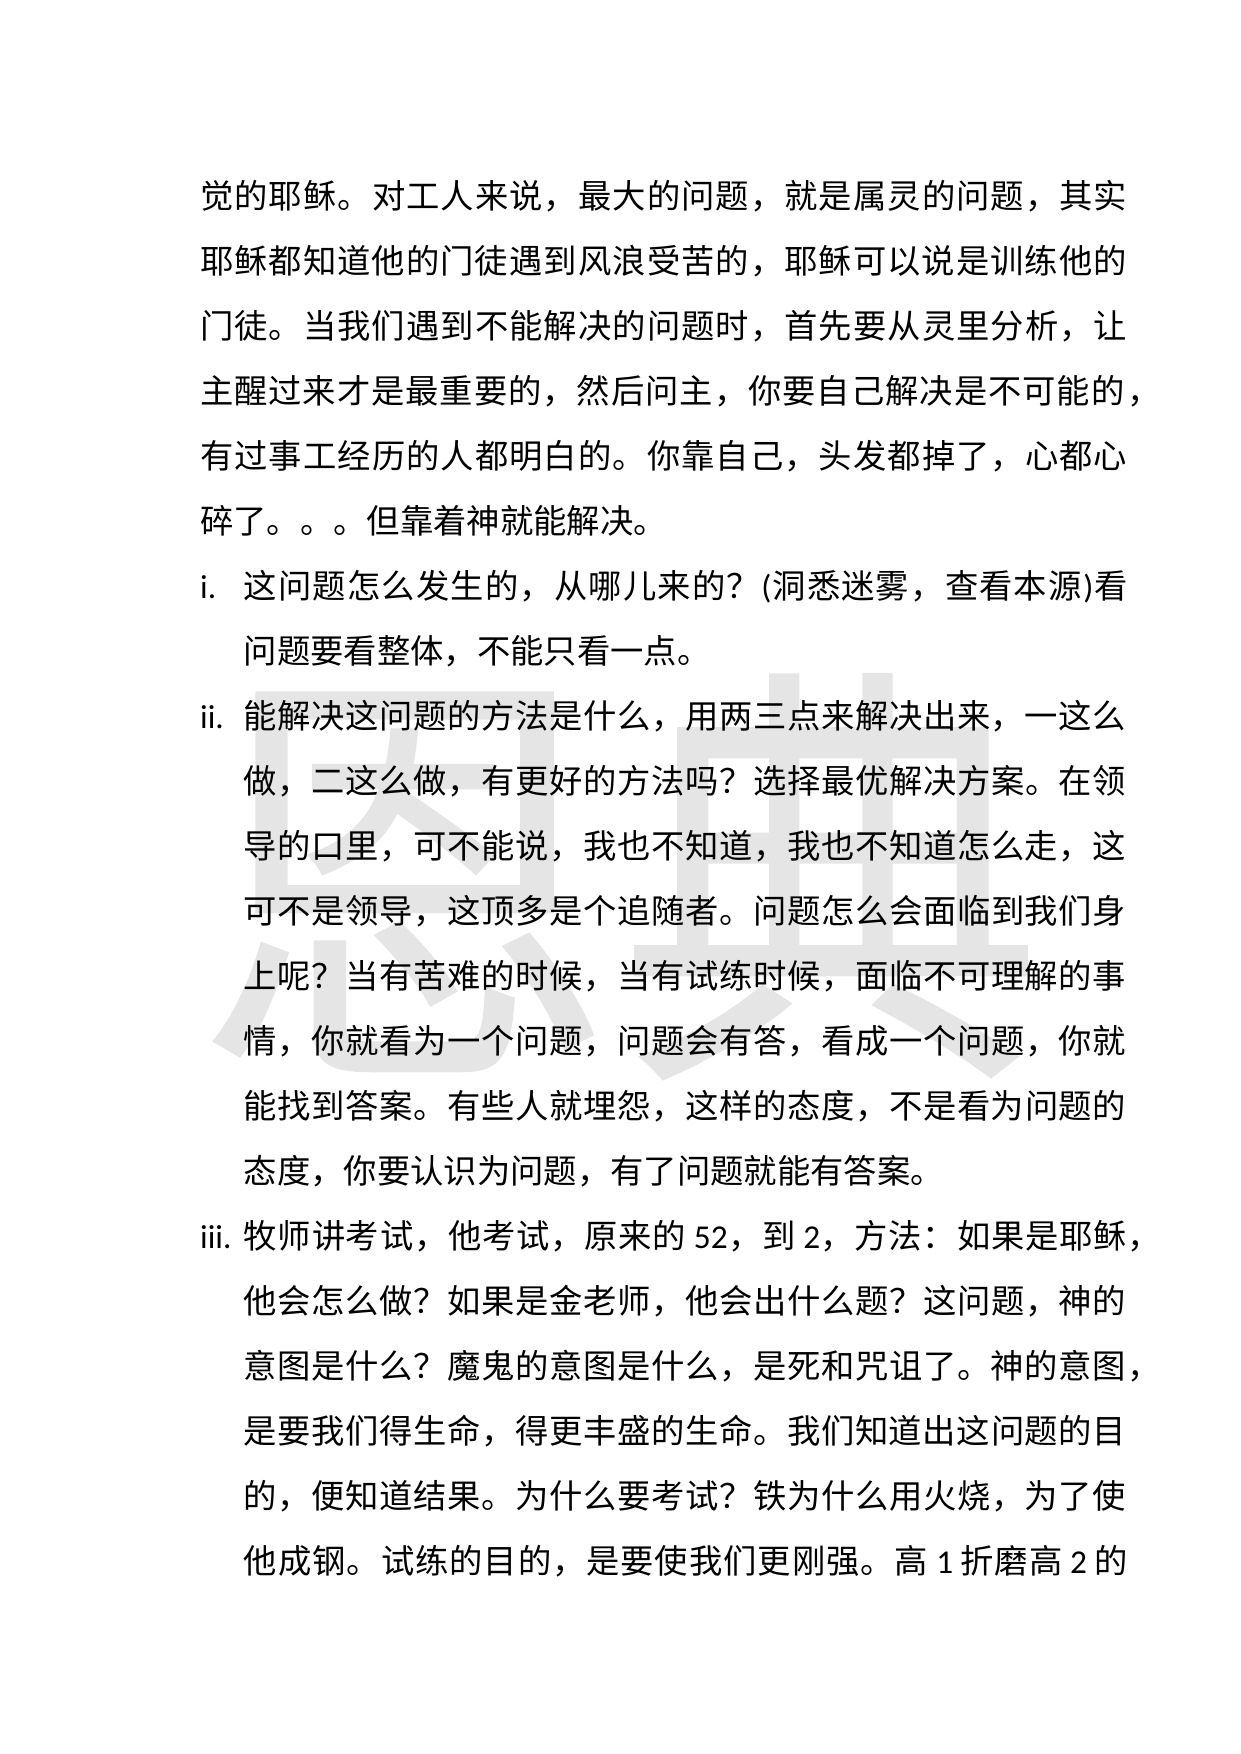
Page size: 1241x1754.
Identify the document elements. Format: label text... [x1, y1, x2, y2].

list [156, 162, 1128, 552]
list 这问题怎么发生的，从哪儿来的？(洞悉迷雾，查看本源)看问题要看整体，不能只看一点。 [200, 552, 1128, 682]
list 能解决这问题的方法是什么，用两三点来解决出来，一这么做，二这么做，有更好的方法吗？选择最优解决方案。在领导的口里，可不能说，我也不知道，我也不知道怎么走，这可不是领导，这顶多是个追随者。问题怎么会面临到我们身上呢？当有苦难的时候，当有试练时候，面临不可理解的事情，你就看为一个问题，问题会有答，看成一个问题，你就能找到答案。有些人就埋怨，这样的态度，不是看为问题的态度，你要认识为问题，有了问题就能有答案。 [200, 682, 1128, 1202]
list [200, 1202, 1128, 1592]
